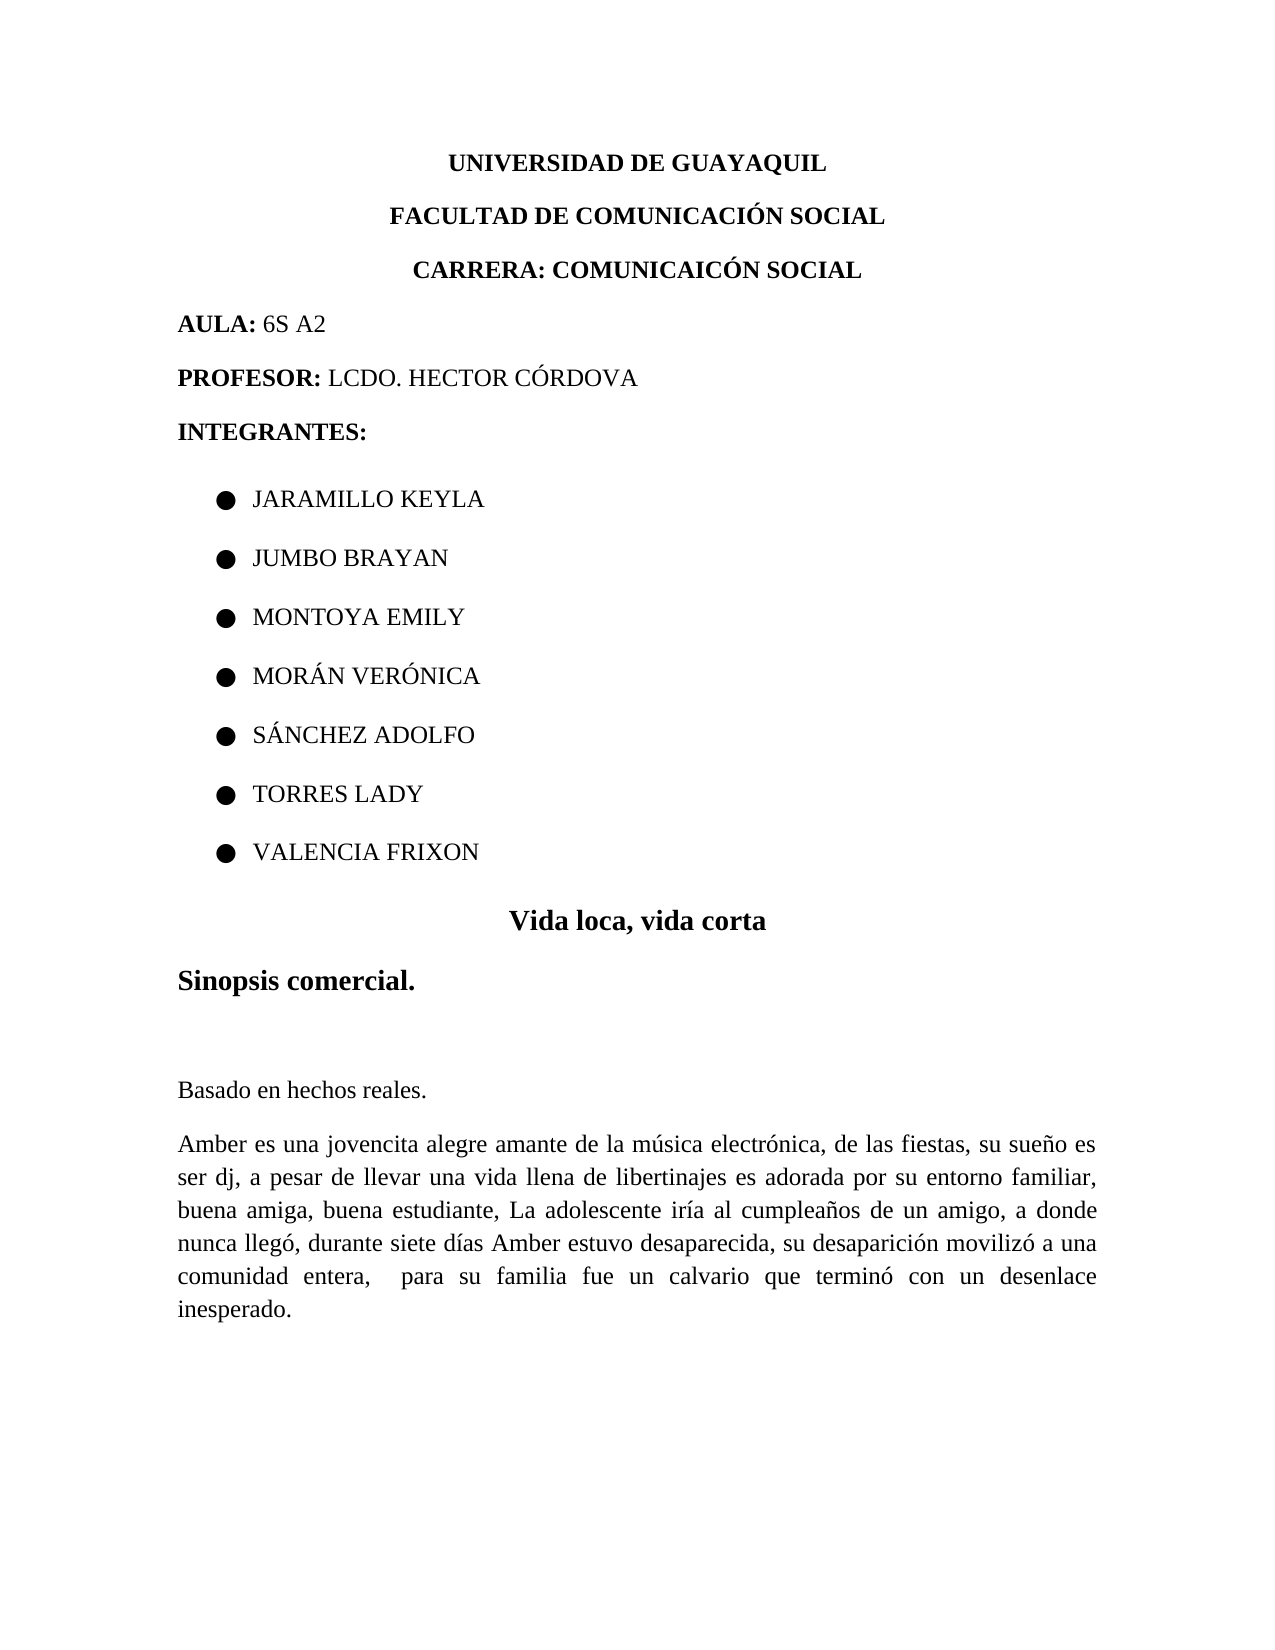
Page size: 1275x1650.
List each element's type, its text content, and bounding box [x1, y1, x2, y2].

text Vida loca, vida corta [177, 903, 1098, 937]
text PROFESOR: LCDO. HECTOR CÓRDOVA [177, 363, 1098, 392]
text Sinopsis comercial. [177, 963, 1098, 996]
list MORÁN VERÓNICA [215, 647, 1098, 698]
list MONTOYA EMILY [215, 588, 1098, 640]
text Amber es una jovencita alegre amante de la música electrónica, de las fiestas, su sueño es ser dj, a pesar de llevar una vida llena de libertinajes es adorada por su entorno familiar, buena amiga, buena estudiante, La adolescente iría al cumpleaños de un amigo, a donde nunca llegó, durante siete días Amber estuvo desaparecida, su desaparición movilizó a una comunidad entera, para su familia fue un calvario que terminó con un desenlace inesperado. [177, 1129, 1098, 1323]
list VALENCIA FRIXON [215, 824, 1098, 875]
list TORRES LADY [215, 765, 1098, 816]
text AULA: 6S A2 [177, 309, 1098, 338]
text Basado en hechos reales. [177, 1075, 1098, 1104]
text FACULTAD DE COMUNICACIÓN SOCIAL [177, 201, 1098, 230]
list JARAMILLO KEYLA [215, 471, 1098, 522]
text INTEGRANTES: [177, 417, 1098, 446]
list SÁNCHEZ ADOLFO [215, 706, 1098, 757]
text CARRERA: COMUNICAICÓN SOCIAL [177, 255, 1098, 284]
list JUMBO BRAYAN [215, 529, 1098, 581]
text UNIVERSIDAD DE GUAYAQUIL [177, 148, 1098, 176]
